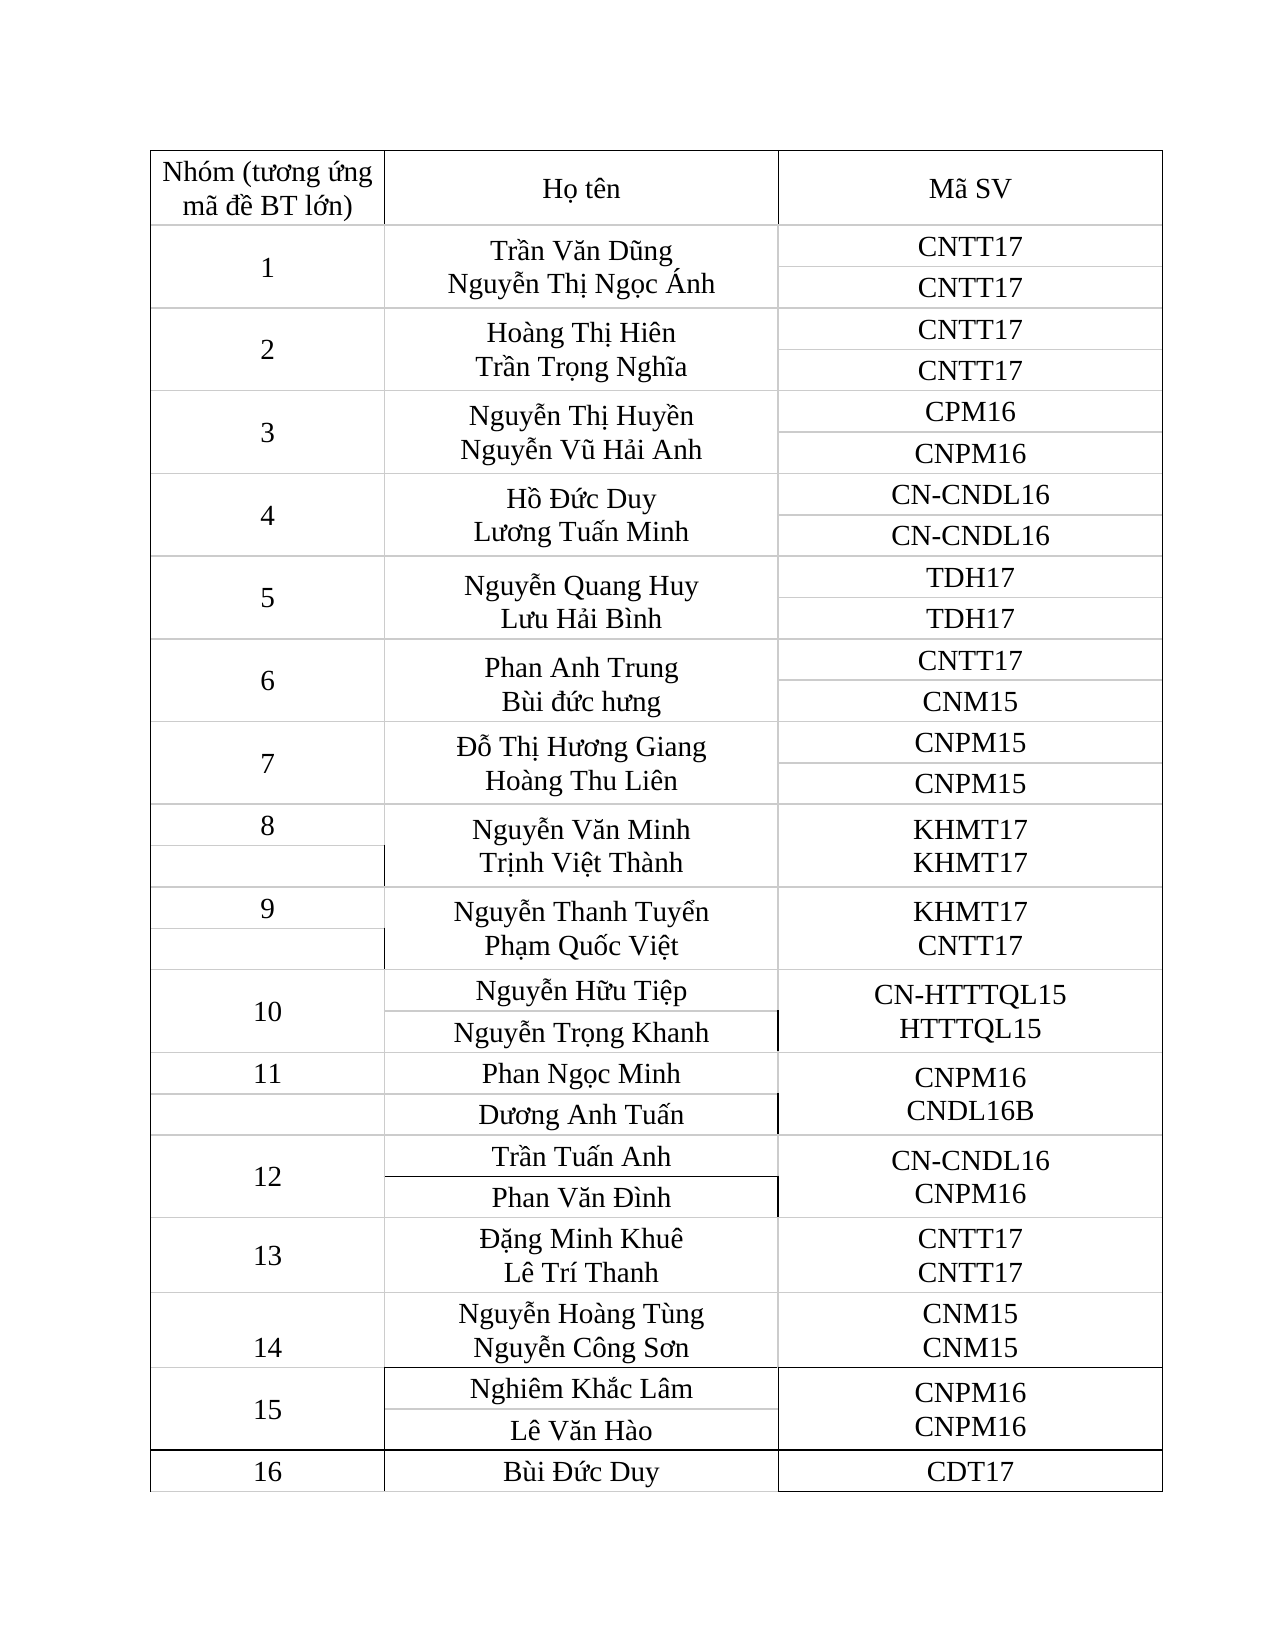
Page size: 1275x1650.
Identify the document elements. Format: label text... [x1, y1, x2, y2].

table_cell CPM16 [779, 391, 1162, 431]
table_cell Bùi Đức Duy [385, 1451, 778, 1491]
table_cell 7 [151, 722, 384, 803]
table_cell CNM15 [779, 681, 1162, 721]
table_header Họ tên [385, 151, 778, 224]
table_cell CNPM16 CNPM16 [779, 1368, 1162, 1449]
table_header Mã SV [779, 151, 1162, 224]
table_cell CNPM16 [779, 433, 1162, 472]
table_cell Hoàng Thị Hiên Trần Trọng Nghĩa [385, 309, 777, 390]
table_cell Nguyễn Trọng Khanh [385, 1012, 777, 1051]
table_cell Nguyễn Thị Huyền Nguyễn Vũ Hải Anh [385, 391, 777, 472]
table_cell Phan Văn Đình [385, 1177, 777, 1217]
table_cell Nguyễn Văn Minh Trịnh Việt Thành [385, 805, 777, 886]
table_cell 1 [151, 226, 384, 307]
table_cell Nguyễn Hữu Tiệp [385, 970, 777, 1010]
table_cell CNTT17 [779, 640, 1162, 679]
table_header Nhóm (tương ứng mã đề BT lớn) [151, 151, 384, 224]
table_cell 5 [151, 557, 384, 638]
table_cell KHMT17 KHMT17 [779, 805, 1162, 886]
table_cell CN-HTTTQL15 HTTTQL15 [779, 970, 1162, 1051]
table_cell CDT17 CDT17 [779, 1451, 1162, 1491]
table_cell CNPM15 [779, 764, 1162, 803]
table_cell Hồ Đức Duy Lương Tuấn Minh [385, 474, 777, 555]
table_cell Nghiêm Khắc Lâm [385, 1368, 778, 1408]
table_cell Phan Ngọc Minh [385, 1053, 777, 1093]
table_cell CNTT17 [779, 350, 1162, 390]
table_cell Nguyễn Quang Huy Lưu Hải Bình [385, 557, 777, 638]
table_cell CNPM15 [779, 722, 1162, 762]
table_cell [151, 846, 384, 886]
table_cell Nguyễn Hoàng Tùng Nguyễn Công Sơn [385, 1293, 777, 1367]
table_cell CN-CNDL16 [779, 516, 1162, 555]
table_cell 3 [151, 391, 384, 472]
table_cell 6 [151, 640, 384, 721]
table_cell CNTT17 CNTT17 [779, 1218, 1162, 1292]
table_cell Nguyễn Thanh Tuyển Phạm Quốc Việt [385, 888, 777, 969]
table_cell 10 [151, 970, 384, 1051]
table_cell Đặng Minh Khuê Lê Trí Thanh [385, 1218, 777, 1292]
table_cell Dương Anh Tuấn [385, 1095, 777, 1134]
table_cell CNTT17 [779, 309, 1162, 348]
table_cell 13 [151, 1218, 384, 1292]
table_cell 4 [151, 474, 384, 555]
table_cell CNPM16 CNDL16B [779, 1053, 1162, 1134]
table_cell 8 [151, 805, 384, 845]
table_cell Đỗ Thị Hương Giang Hoàng Thu Liên [385, 722, 777, 803]
table_cell [151, 929, 384, 969]
table_cell CN-CNDL16 CNPM16 [779, 1136, 1162, 1217]
table_cell Lê Văn Hào [385, 1410, 778, 1449]
table_cell 15 [151, 1368, 384, 1449]
table_cell TDH17 [779, 598, 1162, 638]
table_cell CNM15 CNM15 [779, 1293, 1162, 1367]
table_cell Phan Anh Trung Bùi đức hưng [385, 640, 777, 721]
table_cell Trần Văn Dũng Nguyễn Thị Ngọc Ánh [385, 226, 777, 307]
table_cell 9 [151, 888, 384, 927]
table_cell CNTT17 [779, 226, 1162, 266]
table_cell 2 [151, 309, 384, 390]
table_cell KHMT17 CNTT17 [779, 888, 1162, 969]
table_cell 11 [151, 1053, 384, 1093]
table_cell [151, 1095, 384, 1134]
table_cell CNTT17 [779, 267, 1162, 307]
table_cell CN-CNDL16 [779, 474, 1162, 514]
table_cell 12 [151, 1136, 384, 1217]
table_cell 14 [151, 1293, 384, 1367]
table_cell TDH17 [779, 557, 1162, 597]
table_cell Trần Tuấn Anh [385, 1136, 777, 1176]
table_cell 16 [151, 1451, 384, 1491]
